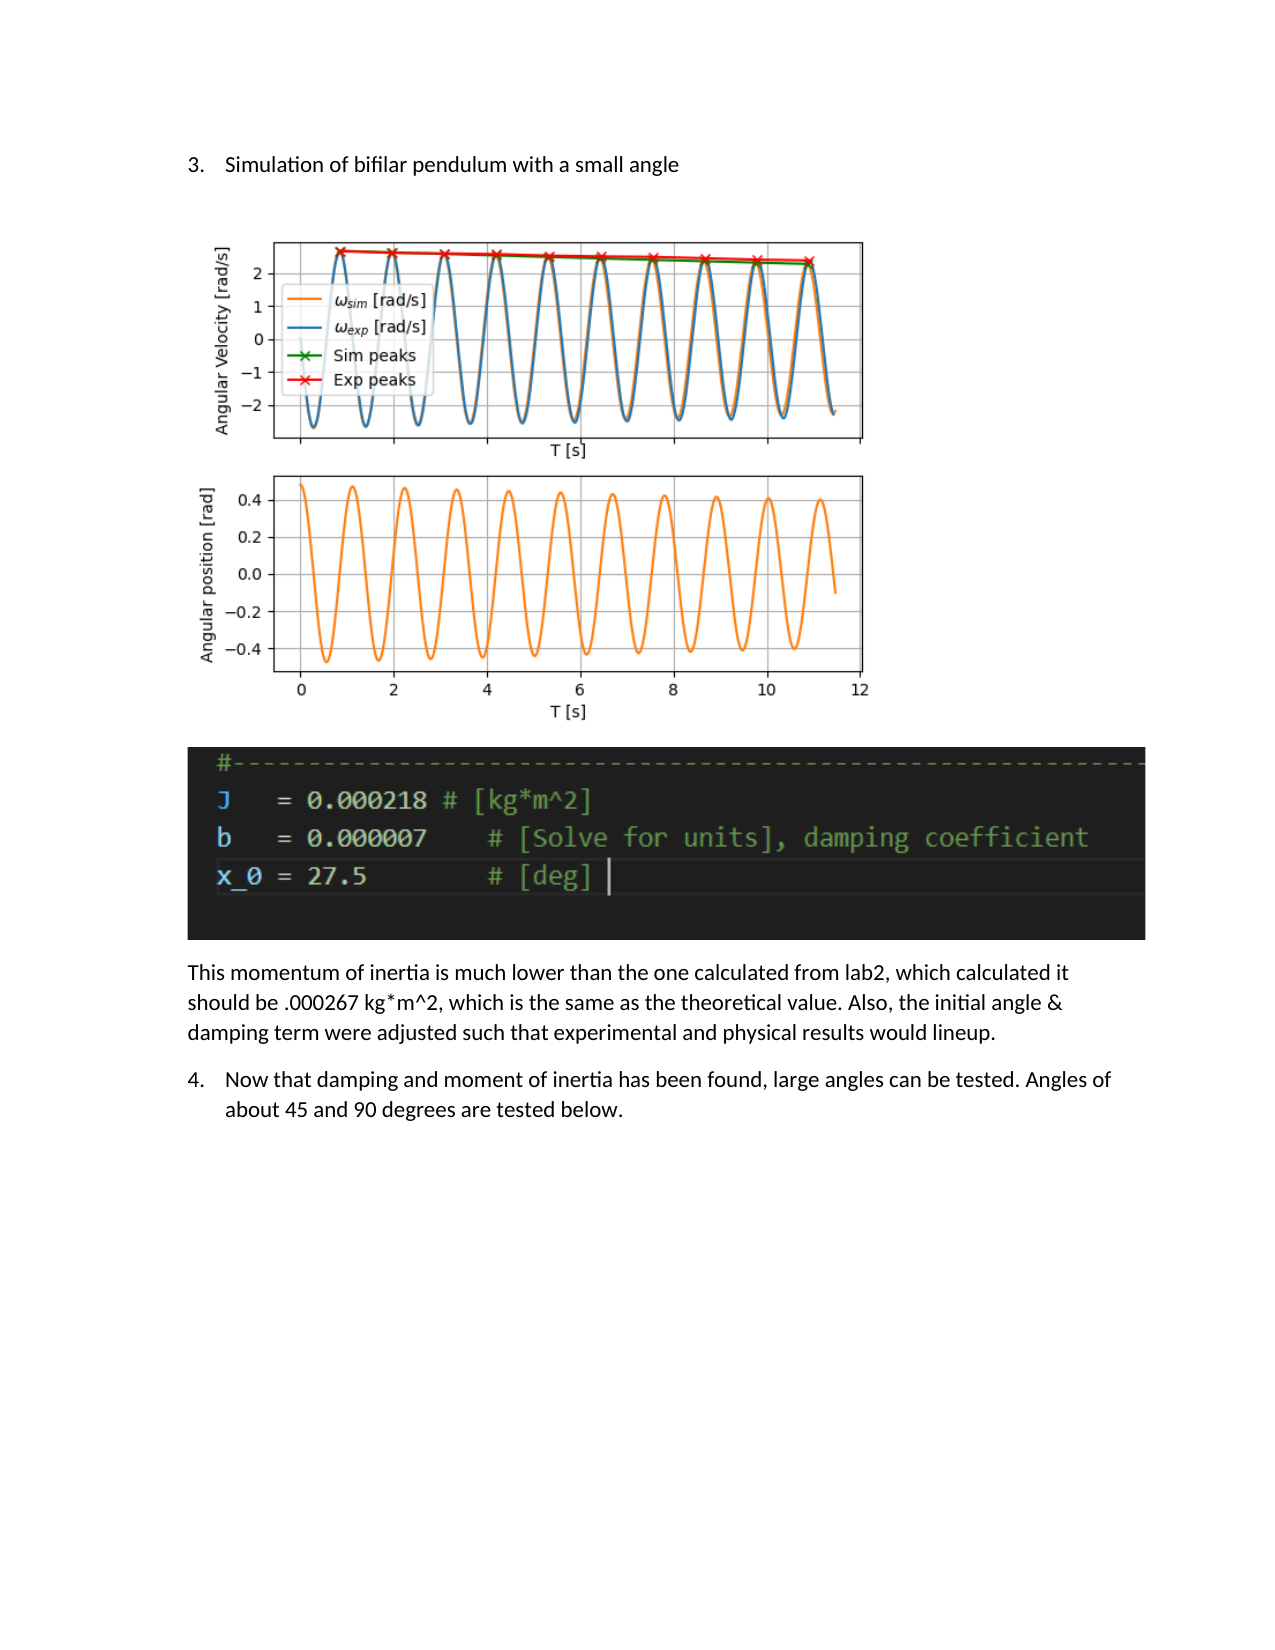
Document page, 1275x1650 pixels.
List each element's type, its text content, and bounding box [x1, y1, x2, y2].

list Now that damping and moment of inertia has been found, large angles can be tested. Angles of about 45 and 90 degrees are tested below. [187, 1065, 1125, 1123]
text This momentum of inertia is much lower than the one calculated from lab2, which calculated it should be .000267 kg*m^2, which is the same as the theoretical value. Also, the initial angle & damping term were adjusted such that experimental and physical results would lineup. [187, 958, 1125, 1046]
picture [187, 196, 877, 729]
list Simulation of bifilar pendulum with a small angle [187, 150, 1125, 178]
picture [187, 747, 1146, 940]
